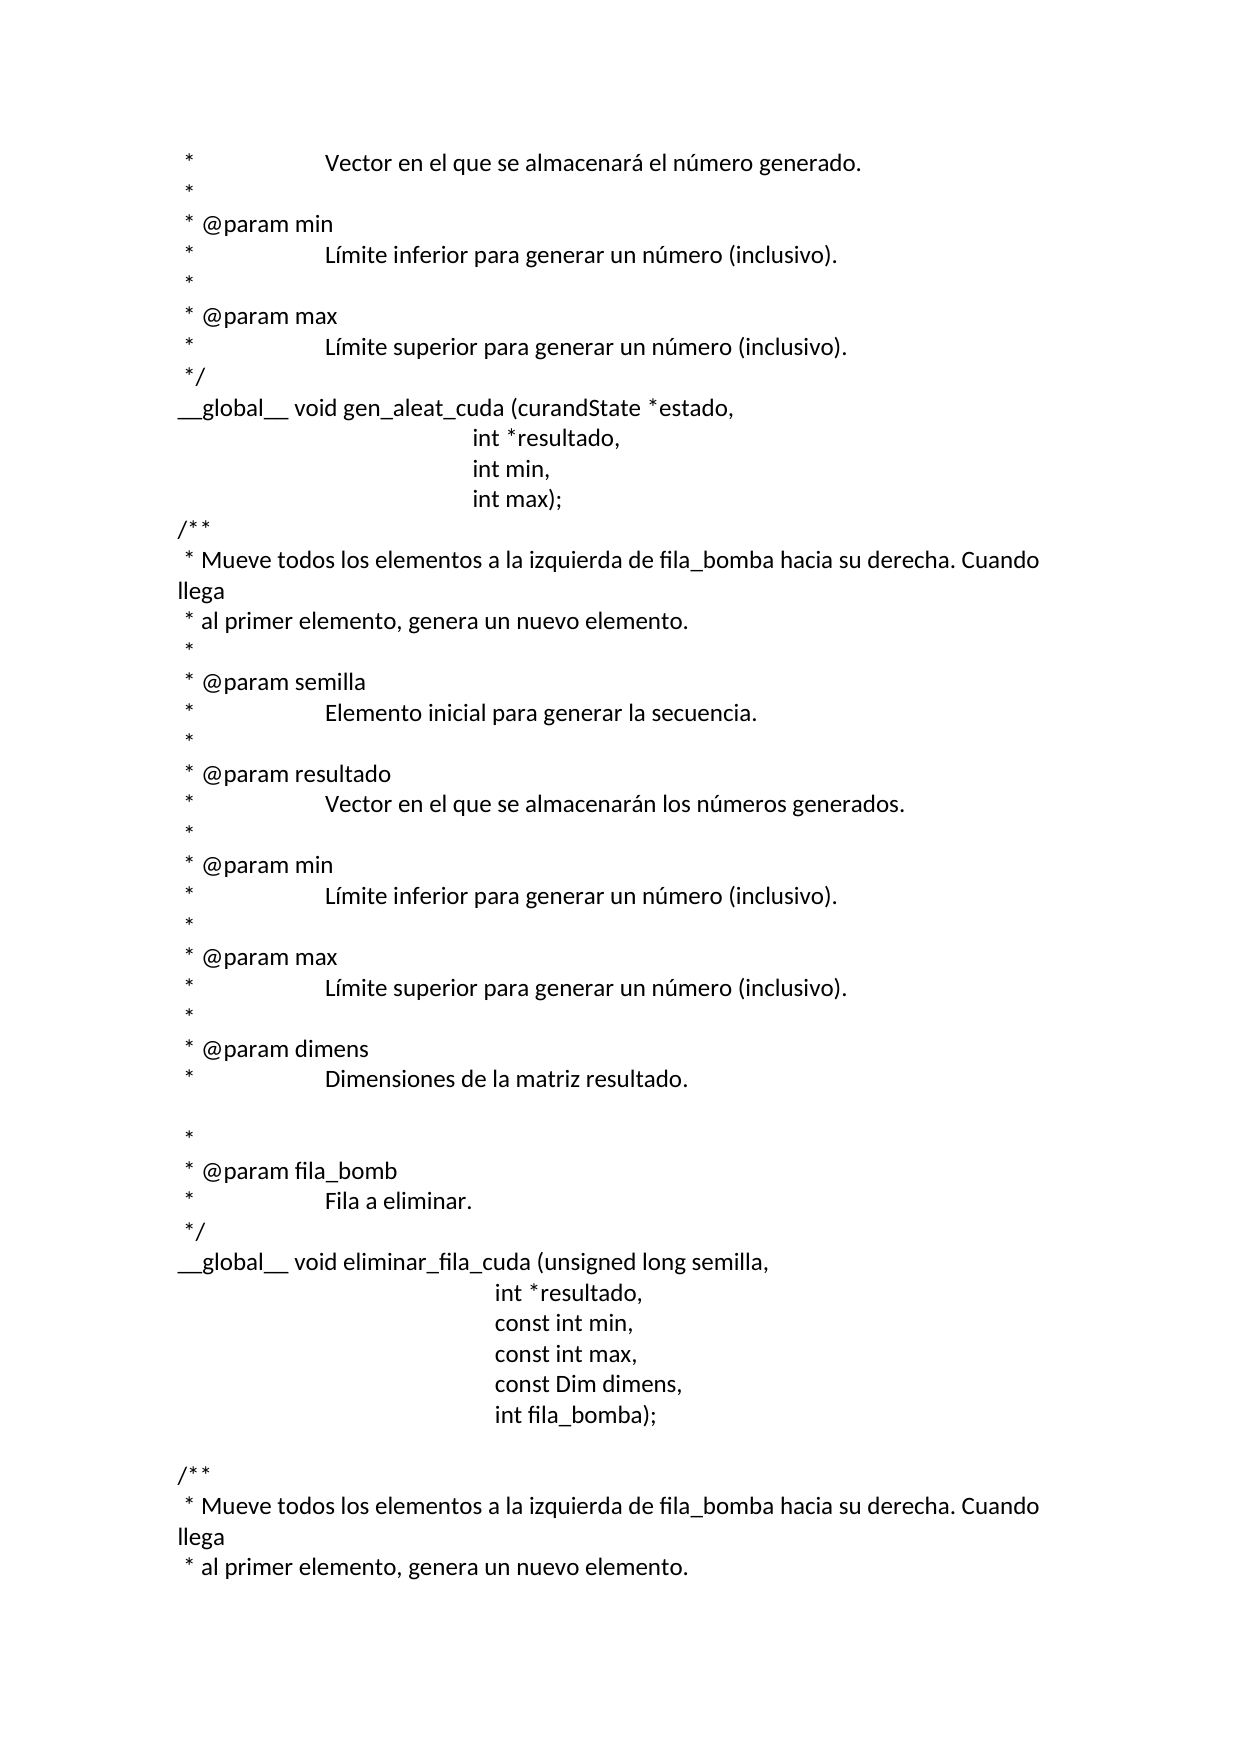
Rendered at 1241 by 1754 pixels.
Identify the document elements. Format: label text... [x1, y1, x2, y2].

text * [177, 727, 1063, 758]
text * [177, 1124, 1063, 1155]
text int *resultado, [177, 422, 1063, 453]
text * @param max [177, 941, 1063, 972]
text * @param resultado [177, 758, 1063, 788]
text * Límite superior para generar un número (inclusivo). [177, 331, 1063, 361]
text const int min, [177, 1307, 1063, 1338]
text * [177, 636, 1063, 666]
text * Vector en el que se almacenará el número generado. [177, 148, 1063, 178]
text * [177, 1002, 1063, 1033]
text int max); [177, 483, 1063, 514]
text * Fila a eliminar. [177, 1185, 1063, 1216]
text * [177, 270, 1063, 300]
text * @param semilla [177, 666, 1063, 697]
text * @param dimens [177, 1033, 1063, 1063]
text * [177, 819, 1063, 849]
text * @param min [177, 209, 1063, 239]
text const Dim dimens, [177, 1368, 1063, 1399]
text * Elemento inicial para generar la secuencia. [177, 697, 1063, 727]
text * Mueve todos los elementos a la izquierda de fila_bomba hacia su derecha. Cuando llega [177, 544, 1063, 605]
text * @param fila_bomb [177, 1155, 1063, 1185]
text int fila_bomba); [177, 1399, 1063, 1429]
text * Dimensiones de la matriz resultado. [177, 1063, 1063, 1094]
text * al primer elemento, genera un nuevo elemento. [177, 605, 1063, 636]
text * @param max [177, 300, 1063, 331]
text * @param min [177, 849, 1063, 880]
text * Mueve todos los elementos a la izquierda de fila_bomba hacia su derecha. Cuando llega [177, 1491, 1063, 1552]
text __global__ void eliminar_fila_cuda (unsigned long semilla, [177, 1246, 1063, 1277]
text * al primer elemento, genera un nuevo elemento. [177, 1552, 1063, 1582]
text * Límite superior para generar un número (inclusivo). [177, 972, 1063, 1002]
text * Vector en el que se almacenarán los números generados. [177, 788, 1063, 819]
text /** [177, 1460, 1063, 1491]
text /** [177, 514, 1063, 544]
text const int max, [177, 1338, 1063, 1368]
text * [177, 178, 1063, 209]
text * [177, 911, 1063, 941]
text */ [177, 361, 1063, 392]
text * Límite inferior para generar un número (inclusivo). [177, 880, 1063, 911]
text __global__ void gen_aleat_cuda (curandState *estado, [177, 392, 1063, 422]
text * Límite inferior para generar un número (inclusivo). [177, 239, 1063, 270]
text int *resultado, [177, 1277, 1063, 1307]
text */ [177, 1216, 1063, 1246]
text int min, [177, 453, 1063, 483]
